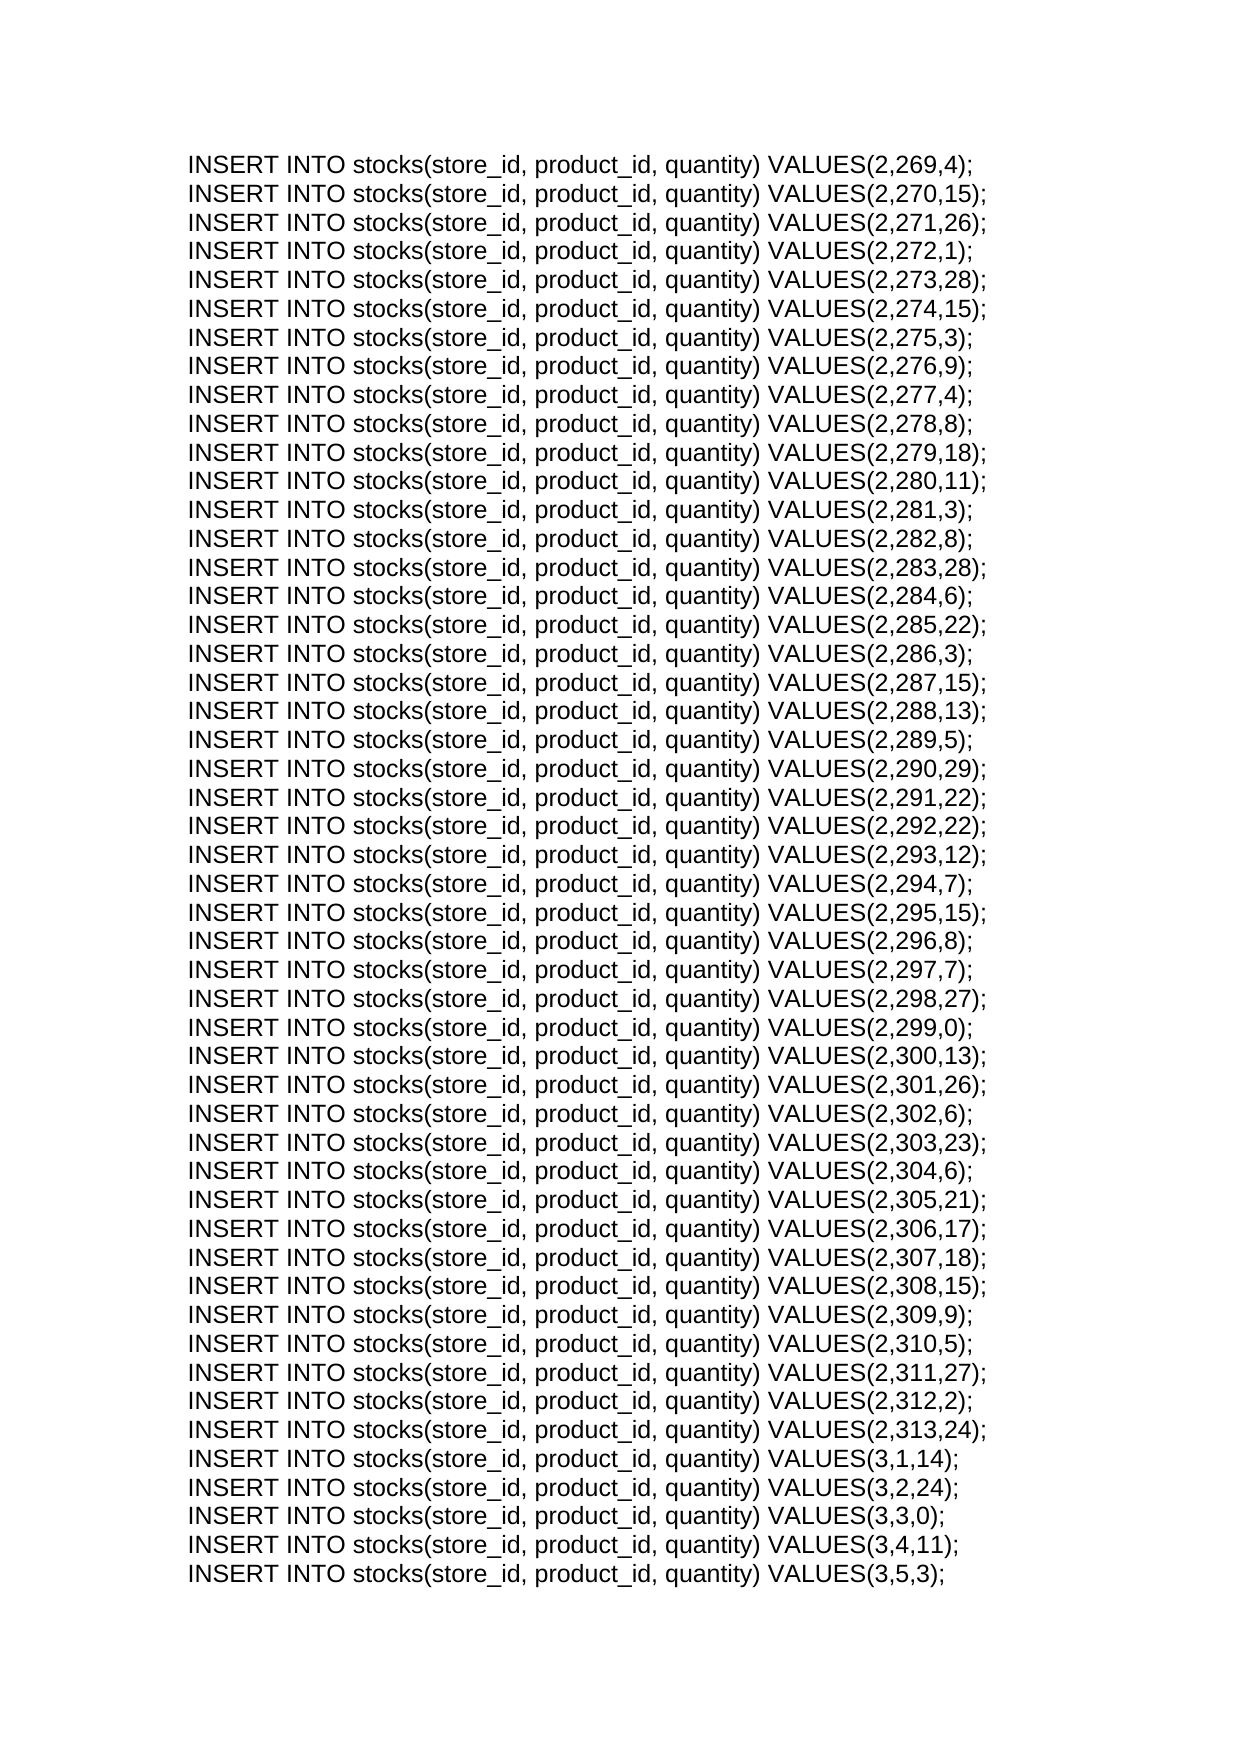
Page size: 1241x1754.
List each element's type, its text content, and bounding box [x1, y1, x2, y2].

text INSERT INTO stocks(store_id, product_id, quantity) VALUES(2,295,15); [187, 897, 1053, 926]
text INSERT INTO stocks(store_id, product_id, quantity) VALUES(3,4,11); [187, 1530, 1053, 1559]
text INSERT INTO stocks(store_id, product_id, quantity) VALUES(2,296,8); [187, 926, 1053, 955]
text INSERT INTO stocks(store_id, product_id, quantity) VALUES(2,283,28); [187, 552, 1053, 581]
text INSERT INTO stocks(store_id, product_id, quantity) VALUES(2,278,8); [187, 409, 1053, 437]
text INSERT INTO stocks(store_id, product_id, quantity) VALUES(2,285,22); [187, 610, 1053, 639]
text INSERT INTO stocks(store_id, product_id, quantity) VALUES(2,291,22); [187, 782, 1053, 811]
text INSERT INTO stocks(store_id, product_id, quantity) VALUES(2,270,15); [187, 179, 1053, 207]
text INSERT INTO stocks(store_id, product_id, quantity) VALUES(2,301,26); [187, 1070, 1053, 1099]
text INSERT INTO stocks(store_id, product_id, quantity) VALUES(2,294,7); [187, 869, 1053, 897]
text INSERT INTO stocks(store_id, product_id, quantity) VALUES(2,297,7); [187, 955, 1053, 984]
text INSERT INTO stocks(store_id, product_id, quantity) VALUES(2,306,17); [187, 1214, 1053, 1242]
text INSERT INTO stocks(store_id, product_id, quantity) VALUES(2,287,15); [187, 667, 1053, 696]
text INSERT INTO stocks(store_id, product_id, quantity) VALUES(2,273,28); [187, 265, 1053, 294]
text INSERT INTO stocks(store_id, product_id, quantity) VALUES(2,281,3); [187, 495, 1053, 524]
text INSERT INTO stocks(store_id, product_id, quantity) VALUES(2,305,21); [187, 1185, 1053, 1214]
text INSERT INTO stocks(store_id, product_id, quantity) VALUES(2,279,18); [187, 437, 1053, 466]
text INSERT INTO stocks(store_id, product_id, quantity) VALUES(2,284,6); [187, 581, 1053, 610]
text INSERT INTO stocks(store_id, product_id, quantity) VALUES(2,286,3); [187, 639, 1053, 667]
text INSERT INTO stocks(store_id, product_id, quantity) VALUES(2,271,26); [187, 207, 1053, 236]
text INSERT INTO stocks(store_id, product_id, quantity) VALUES(3,2,24); [187, 1472, 1053, 1501]
text INSERT INTO stocks(store_id, product_id, quantity) VALUES(2,313,24); [187, 1415, 1053, 1444]
text INSERT INTO stocks(store_id, product_id, quantity) VALUES(2,308,15); [187, 1271, 1053, 1300]
text INSERT INTO stocks(store_id, product_id, quantity) VALUES(2,307,18); [187, 1242, 1053, 1271]
text INSERT INTO stocks(store_id, product_id, quantity) VALUES(2,289,5); [187, 725, 1053, 754]
text INSERT INTO stocks(store_id, product_id, quantity) VALUES(2,311,27); [187, 1357, 1053, 1386]
text INSERT INTO stocks(store_id, product_id, quantity) VALUES(3,1,14); [187, 1444, 1053, 1472]
text INSERT INTO stocks(store_id, product_id, quantity) VALUES(2,277,4); [187, 380, 1053, 409]
text INSERT INTO stocks(store_id, product_id, quantity) VALUES(2,288,13); [187, 696, 1053, 725]
text INSERT INTO stocks(store_id, product_id, quantity) VALUES(2,269,4); [187, 150, 1053, 179]
text INSERT INTO stocks(store_id, product_id, quantity) VALUES(2,280,11); [187, 466, 1053, 495]
text INSERT INTO stocks(store_id, product_id, quantity) VALUES(2,275,3); [187, 322, 1053, 351]
text INSERT INTO stocks(store_id, product_id, quantity) VALUES(2,274,15); [187, 294, 1053, 322]
text INSERT INTO stocks(store_id, product_id, quantity) VALUES(2,272,1); [187, 236, 1053, 265]
text INSERT INTO stocks(store_id, product_id, quantity) VALUES(2,293,12); [187, 840, 1053, 869]
text INSERT INTO stocks(store_id, product_id, quantity) VALUES(2,300,13); [187, 1041, 1053, 1070]
text INSERT INTO stocks(store_id, product_id, quantity) VALUES(2,303,23); [187, 1127, 1053, 1156]
text INSERT INTO stocks(store_id, product_id, quantity) VALUES(2,299,0); [187, 1012, 1053, 1041]
text INSERT INTO stocks(store_id, product_id, quantity) VALUES(2,298,27); [187, 984, 1053, 1012]
text INSERT INTO stocks(store_id, product_id, quantity) VALUES(2,304,6); [187, 1156, 1053, 1185]
text INSERT INTO stocks(store_id, product_id, quantity) VALUES(2,292,22); [187, 811, 1053, 840]
text INSERT INTO stocks(store_id, product_id, quantity) VALUES(2,310,5); [187, 1329, 1053, 1357]
text INSERT INTO stocks(store_id, product_id, quantity) VALUES(2,282,8); [187, 524, 1053, 552]
text INSERT INTO stocks(store_id, product_id, quantity) VALUES(2,309,9); [187, 1300, 1053, 1329]
text INSERT INTO stocks(store_id, product_id, quantity) VALUES(3,5,3); [187, 1559, 1053, 1587]
text INSERT INTO stocks(store_id, product_id, quantity) VALUES(2,276,9); [187, 351, 1053, 380]
text INSERT INTO stocks(store_id, product_id, quantity) VALUES(2,312,2); [187, 1386, 1053, 1415]
text INSERT INTO stocks(store_id, product_id, quantity) VALUES(3,3,0); [187, 1501, 1053, 1530]
text INSERT INTO stocks(store_id, product_id, quantity) VALUES(2,302,6); [187, 1099, 1053, 1127]
text INSERT INTO stocks(store_id, product_id, quantity) VALUES(2,290,29); [187, 754, 1053, 782]
